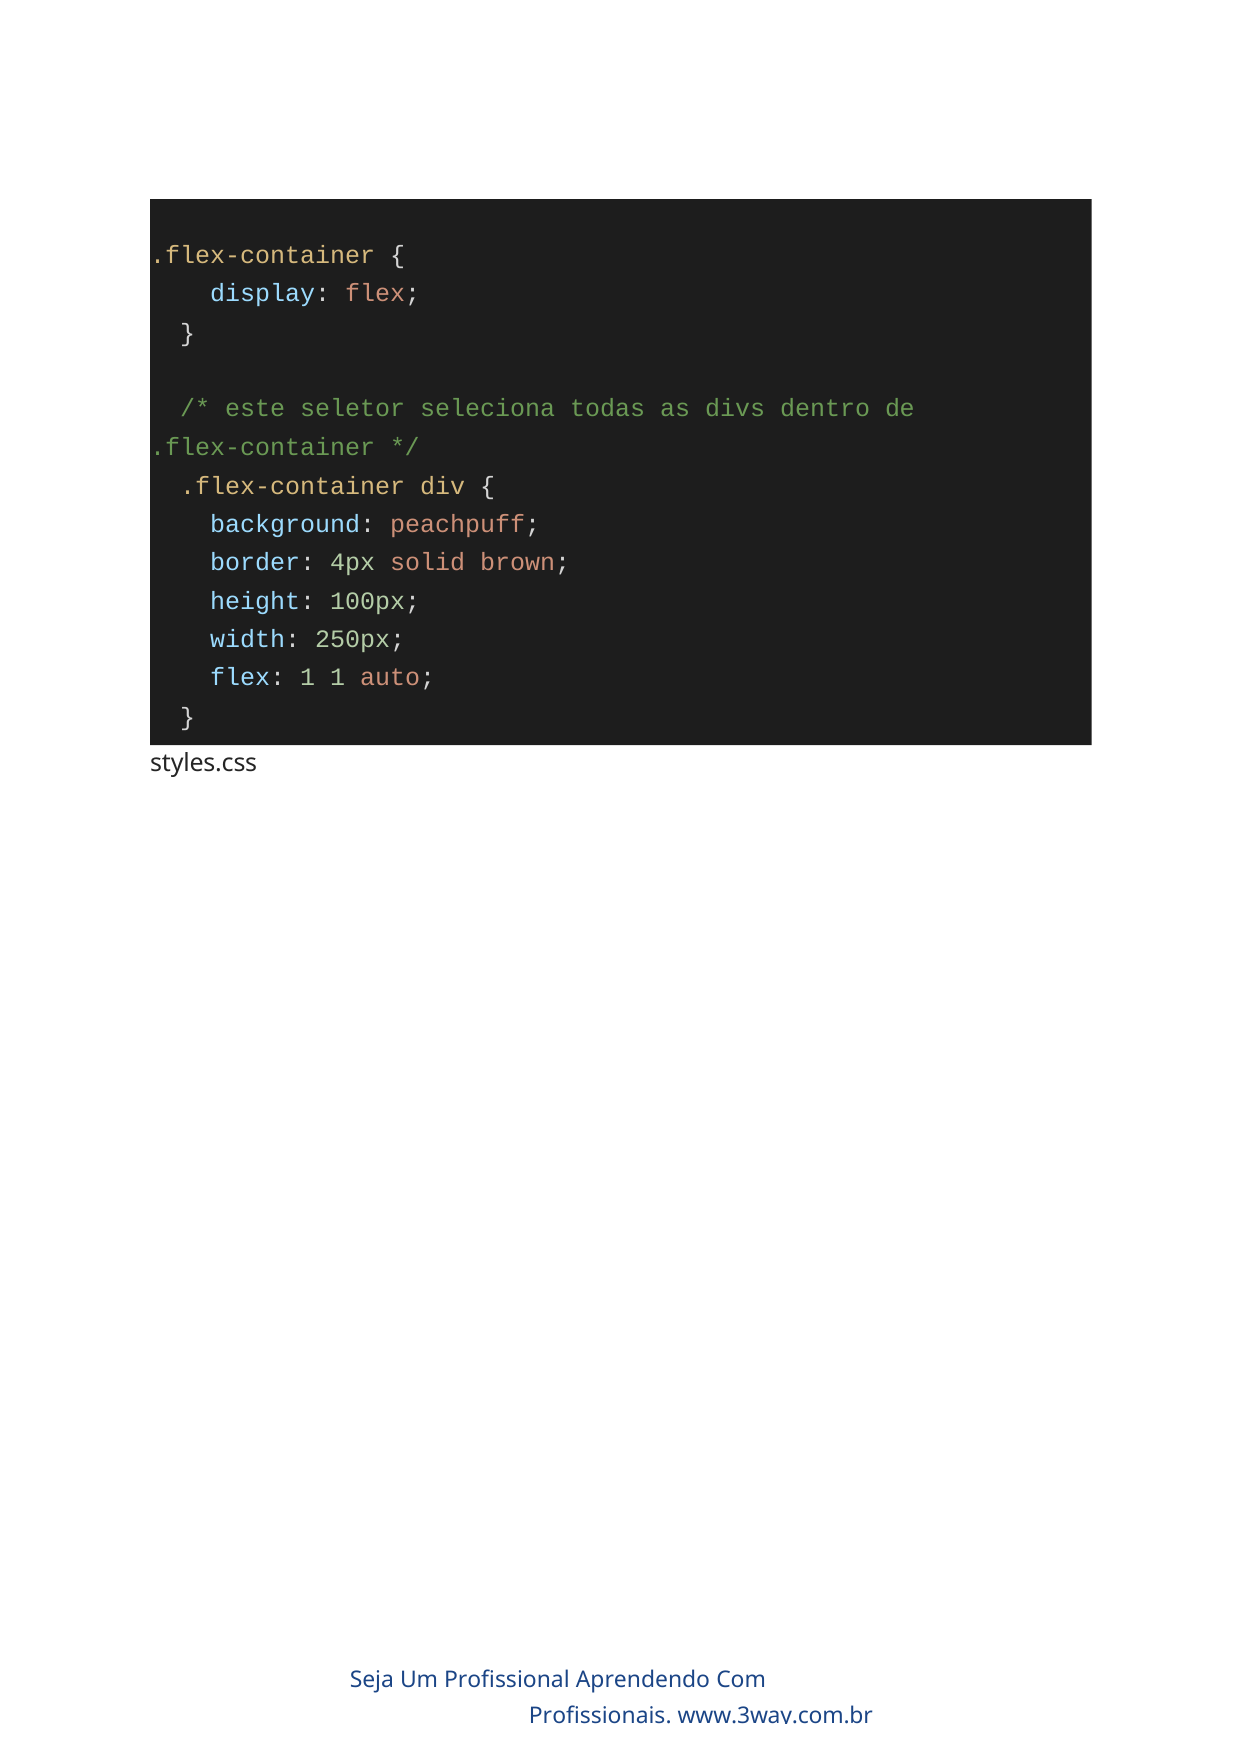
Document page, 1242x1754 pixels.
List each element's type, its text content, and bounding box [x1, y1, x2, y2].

text styles.css [150, 167, 1104, 779]
